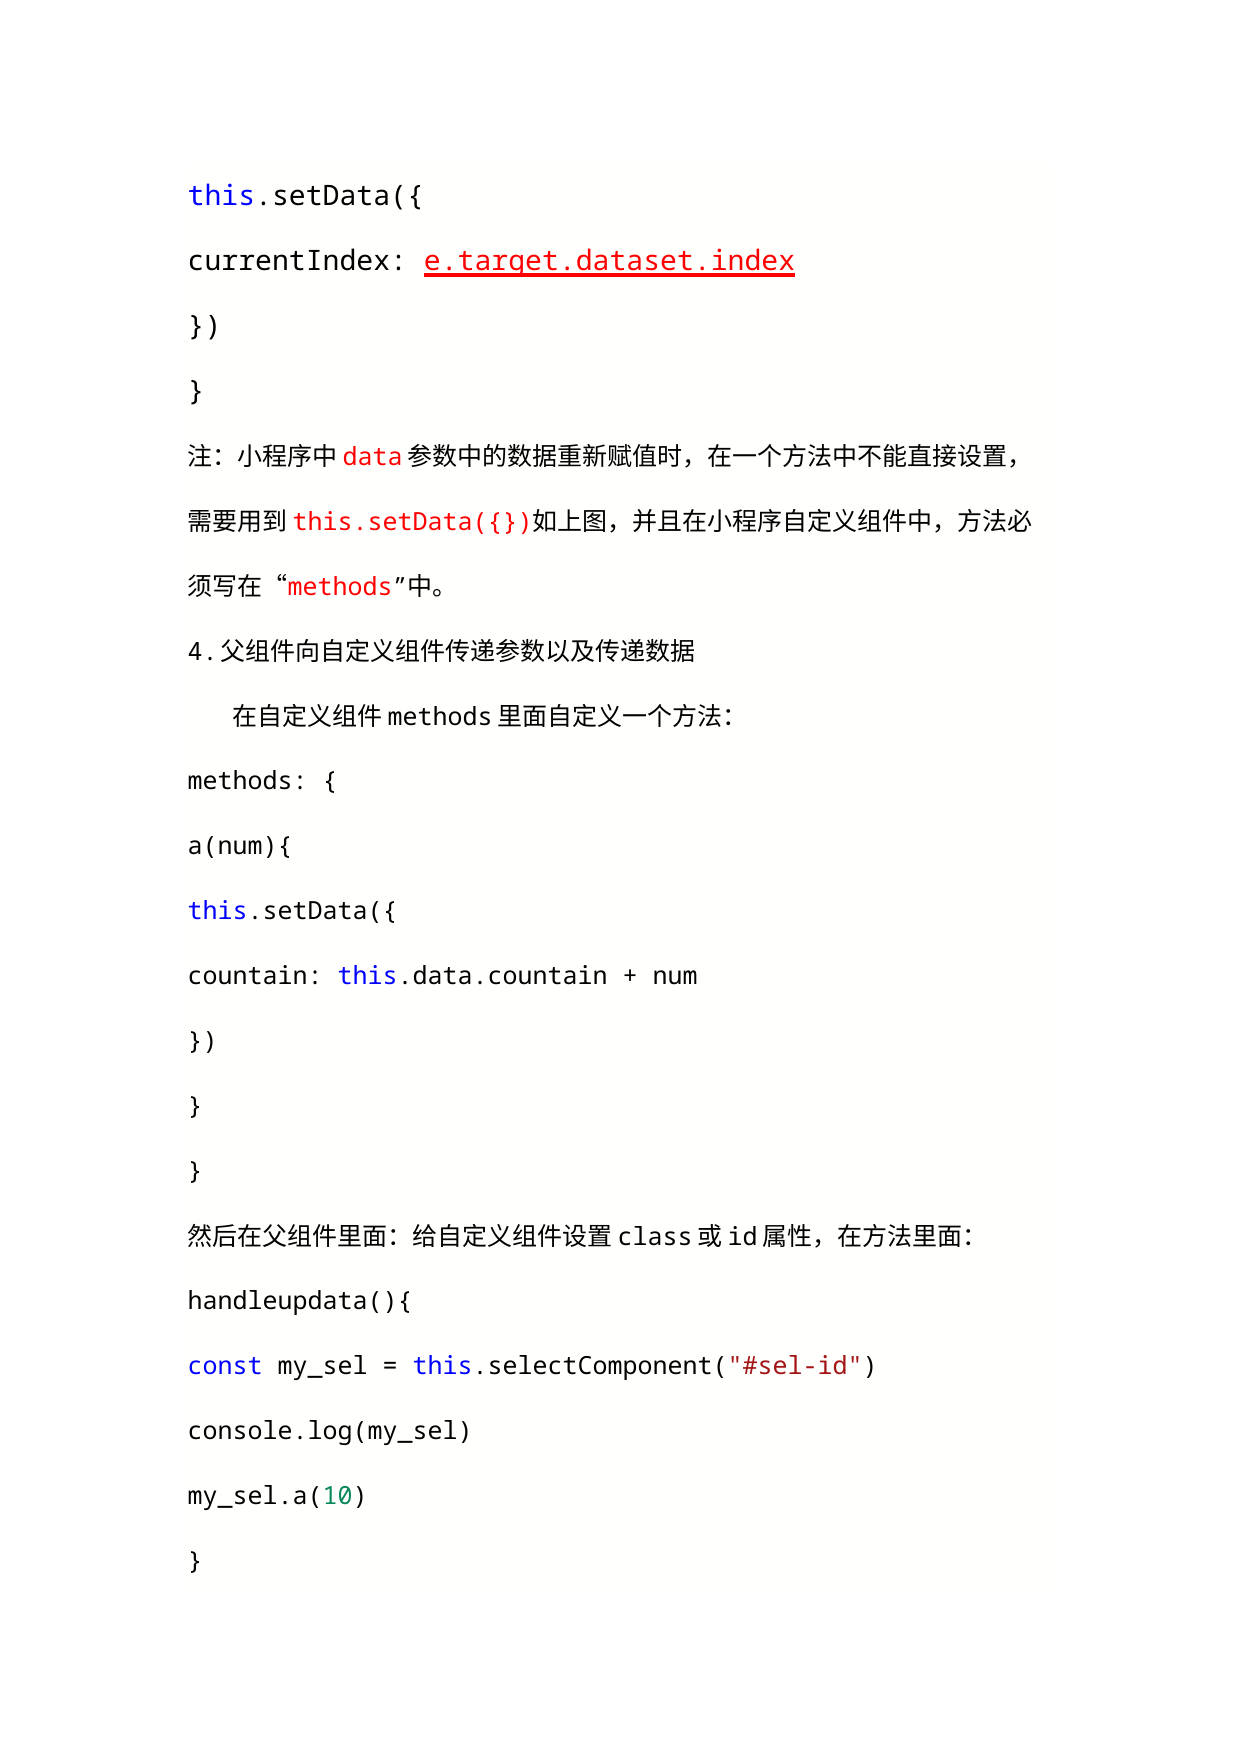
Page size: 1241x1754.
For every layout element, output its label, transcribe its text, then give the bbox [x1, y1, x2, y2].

text 注：小程序中data参数中的数据重新赋值时，在一个方法中不能直接设置，需要用到this.setData({})如上图，并且在小程序自定义组件中，方法必须写在“methods”中。 [187, 422, 1053, 617]
list 父组件向自定义组件传递参数以及传递数据 [187, 617, 1053, 682]
text console.log(my_sel) [187, 1397, 1053, 1462]
list 在自定义组件methods里面自定义一个方法： [187, 682, 1053, 747]
text }) [187, 1007, 1053, 1072]
text methods: { [187, 747, 1053, 812]
text this.setData({ [187, 877, 1053, 942]
text this.setData({ [187, 162, 1053, 227]
text } [187, 1137, 1053, 1202]
text } [187, 1527, 1053, 1592]
text } [187, 357, 1053, 422]
list 然后在父组件里面：给自定义组件设置class或id属性，在方法里面： [187, 1202, 1053, 1267]
text handleupdata(){ [187, 1267, 1053, 1332]
text const my_sel = this.selectComponent("#sel-id") [187, 1332, 1053, 1397]
text my_sel.a(10) [187, 1462, 1053, 1527]
text a(num){ [187, 812, 1053, 877]
text countain: this.data.countain + num [187, 942, 1053, 1007]
text currentIndex: e.target.dataset.index [187, 227, 1053, 292]
text }) [187, 292, 1053, 357]
text } [187, 1072, 1053, 1137]
